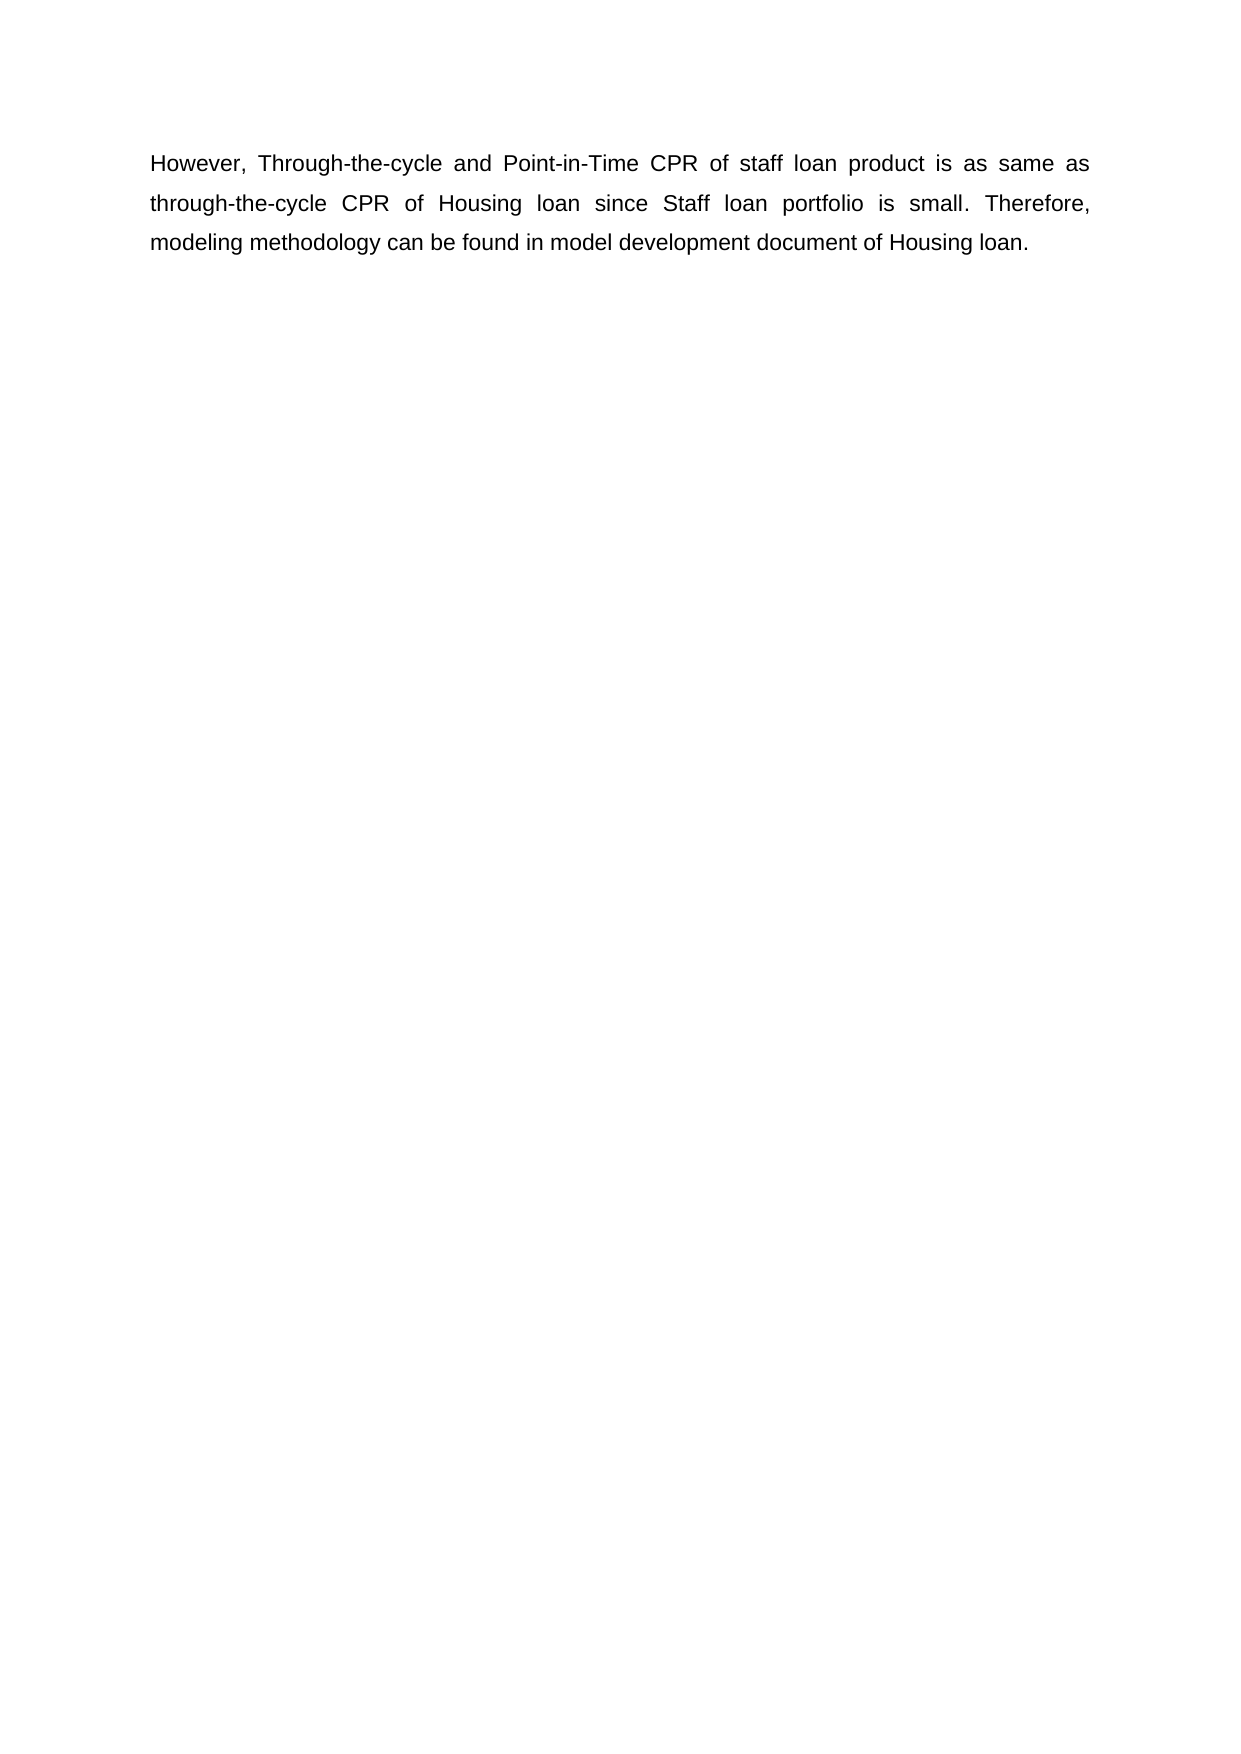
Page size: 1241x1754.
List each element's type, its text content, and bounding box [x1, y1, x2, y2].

text However, Through-the-cycle and Point-in-Time CPR of staff loan product is as same as through-the-cycle CPR of Housing loan since Staff loan portfolio is small. Therefore, modeling methodology can be found in model development document of Housing loan. [150, 150, 1090, 255]
